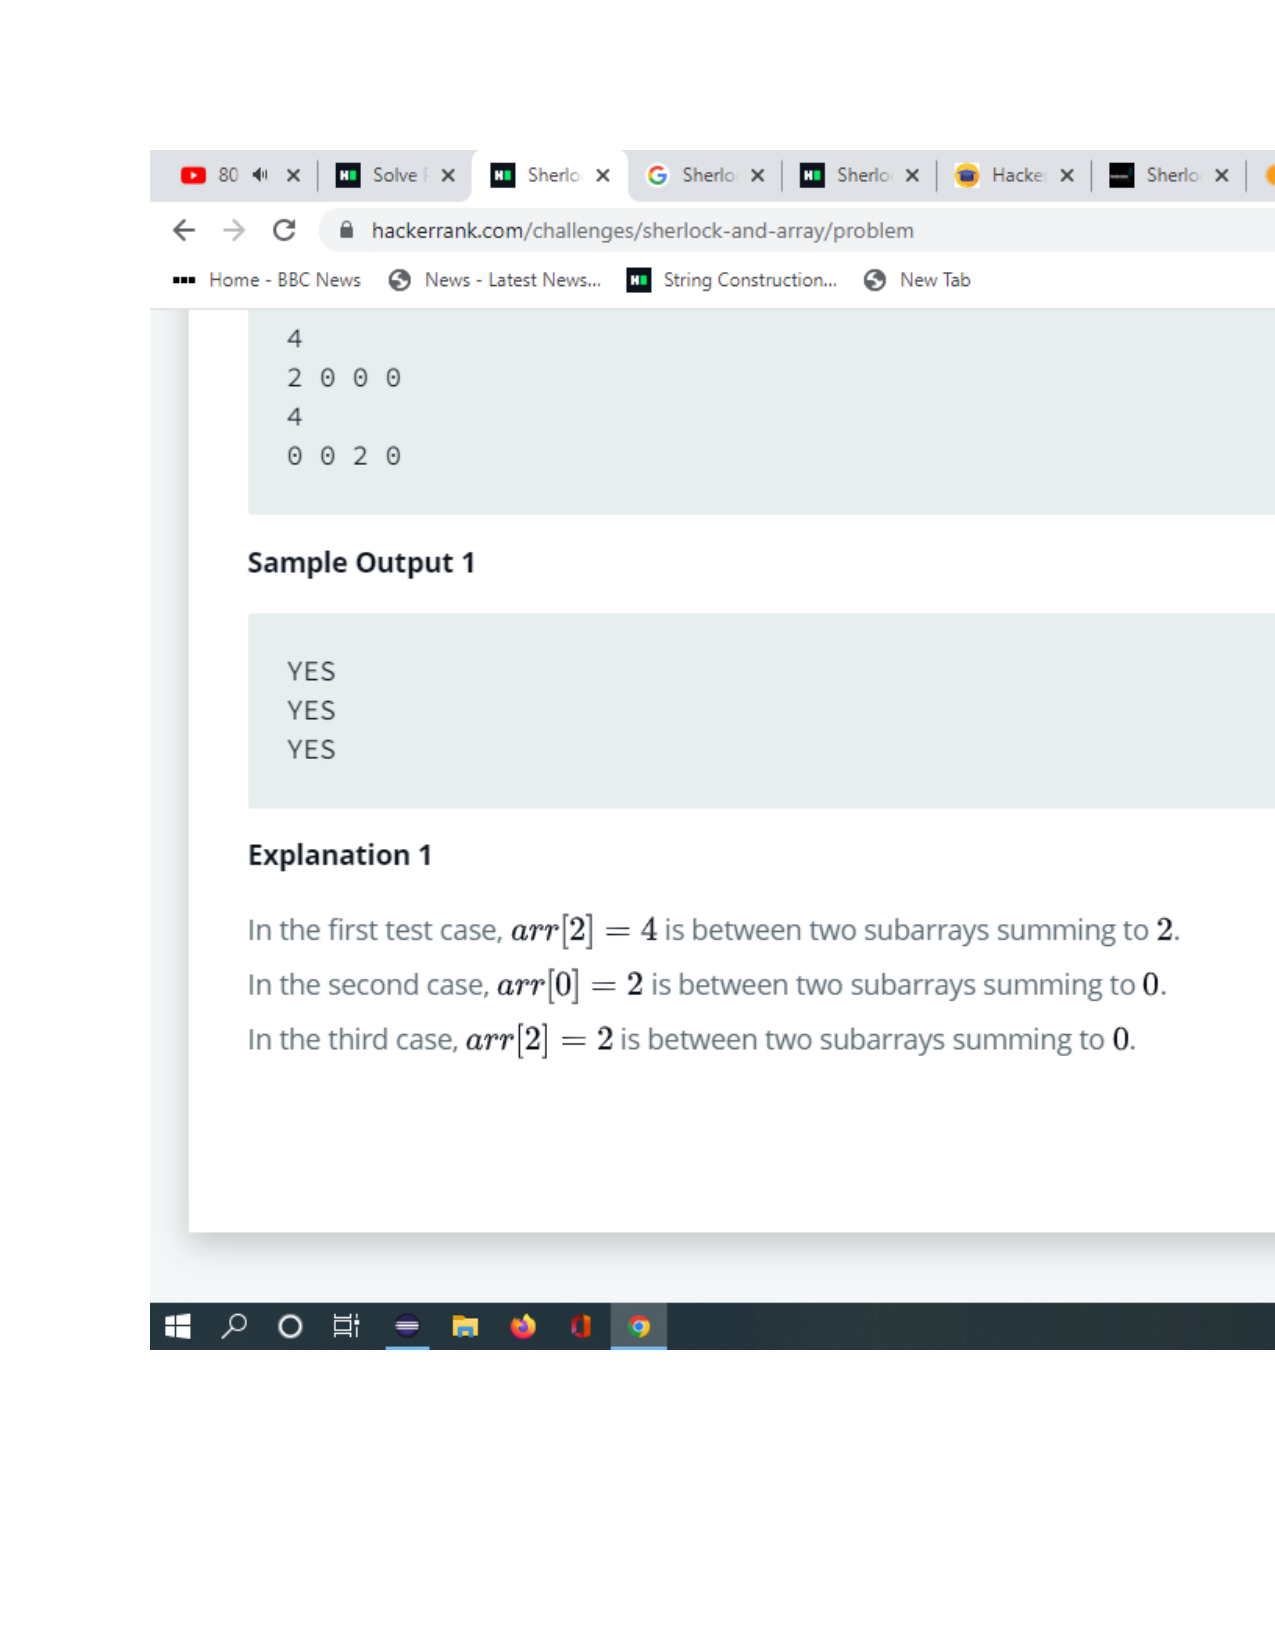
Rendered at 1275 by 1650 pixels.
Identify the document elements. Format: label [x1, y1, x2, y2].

picture [150, 150, 1275, 1350]
